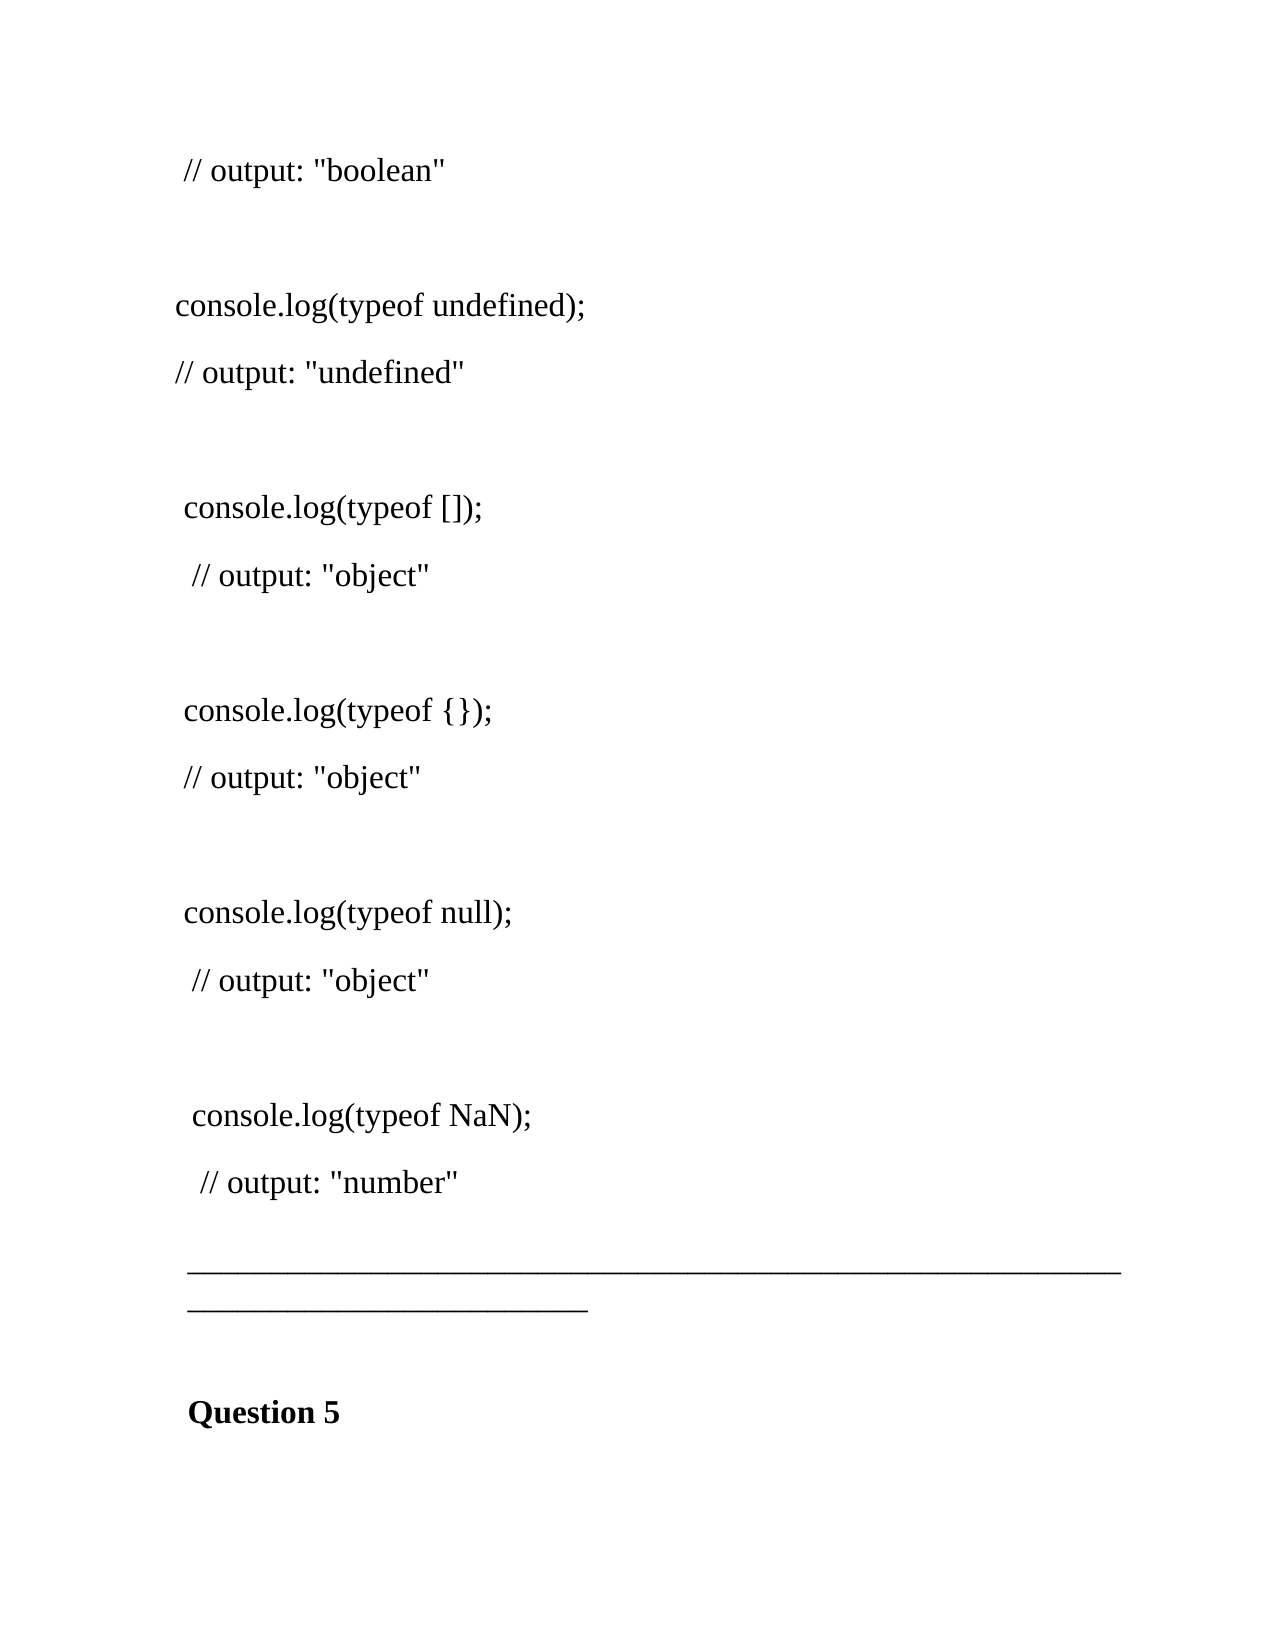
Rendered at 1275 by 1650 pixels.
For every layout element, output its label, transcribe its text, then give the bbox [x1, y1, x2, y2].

text console.log(typeof NaN); [150, 1095, 1125, 1133]
text console.log(typeof null); [150, 892, 1125, 931]
text console.log(typeof {}); [150, 690, 1125, 728]
text ________________________________________________________________________________ [187, 1239, 1125, 1316]
text // output: "undefined" [150, 352, 1125, 391]
text // output: "number" [150, 1162, 1125, 1201]
text // output: "object" [150, 555, 1125, 593]
text Question 5 [187, 1392, 1125, 1431]
text console.log(typeof []); [150, 487, 1125, 526]
text // output: "boolean" [150, 150, 1125, 188]
text console.log(typeof undefined); [150, 285, 1125, 323]
text // output: "object" [150, 757, 1125, 796]
text // output: "object" [150, 960, 1125, 998]
